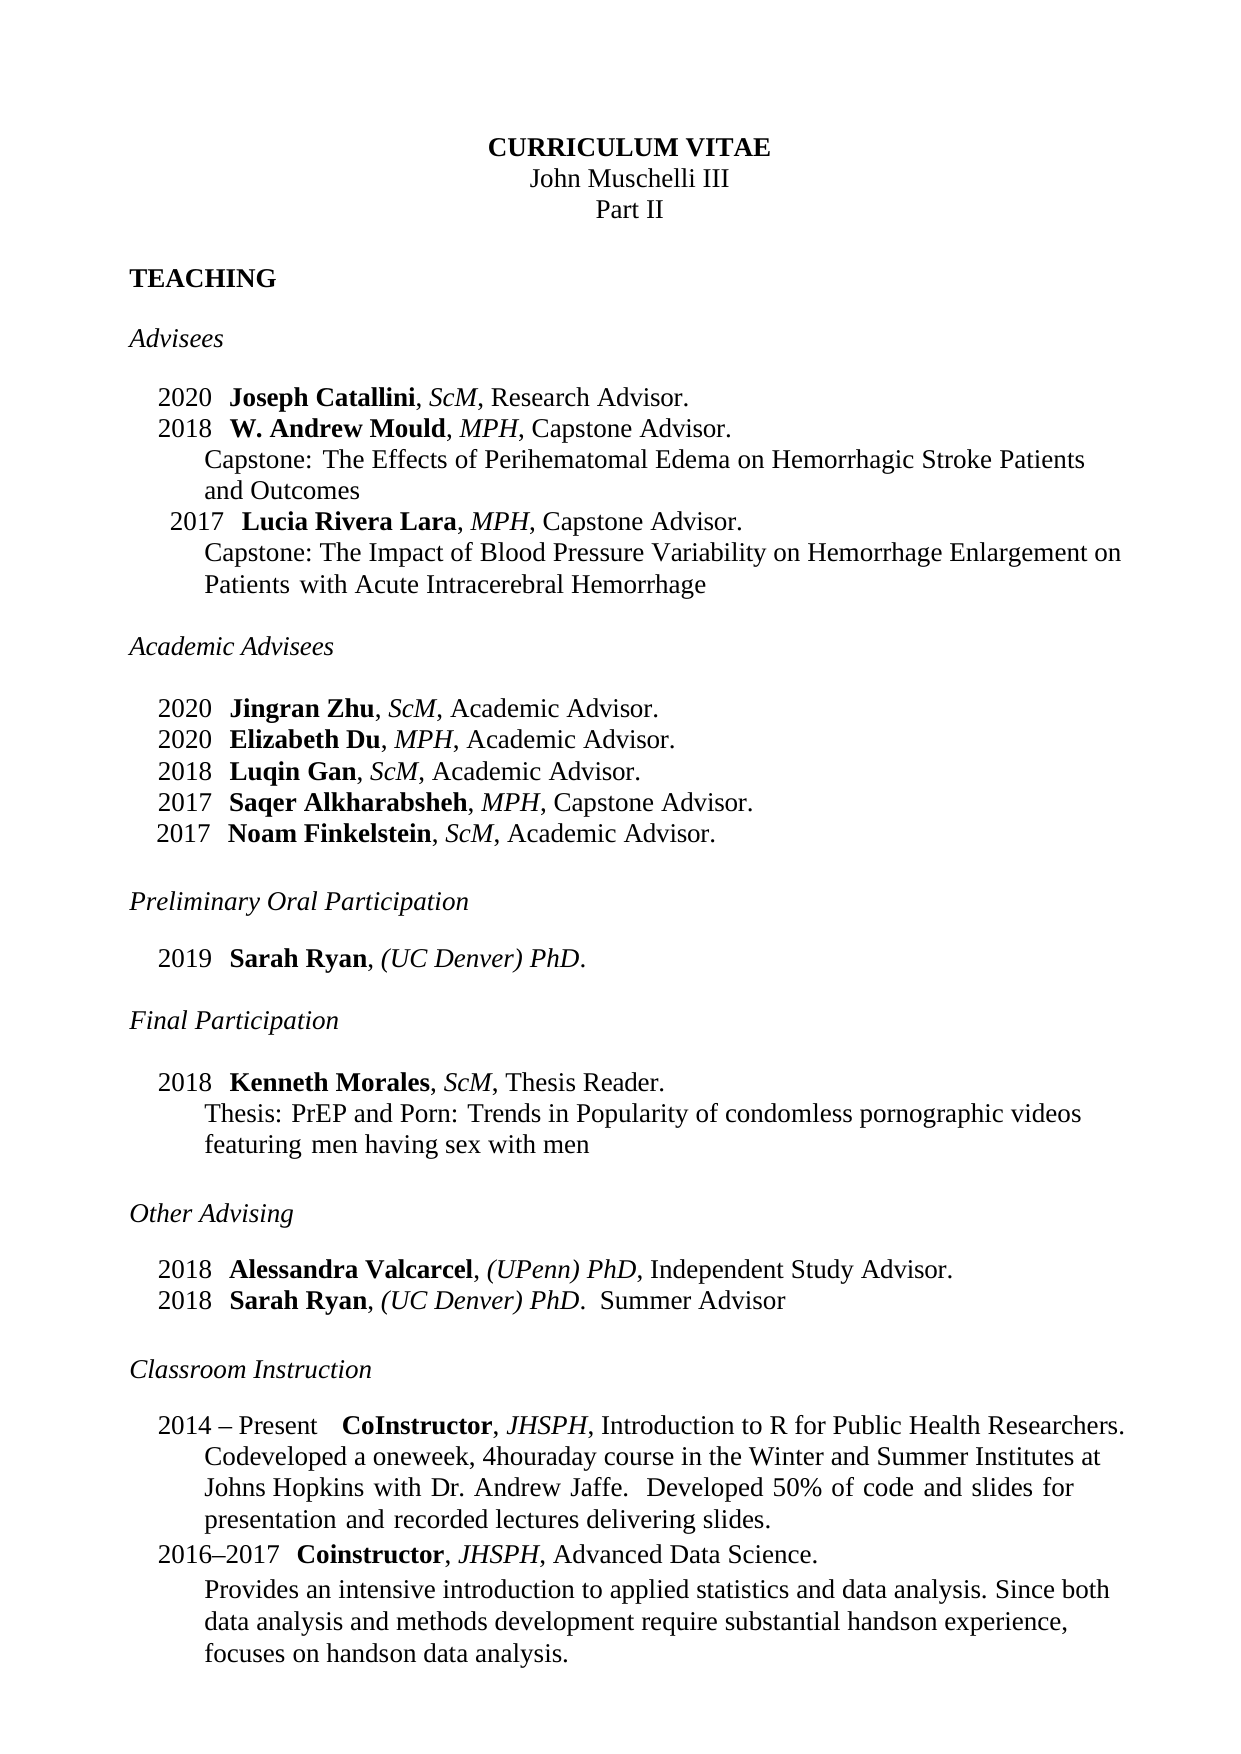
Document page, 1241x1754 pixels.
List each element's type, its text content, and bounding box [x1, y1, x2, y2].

text 2017 Lucia Rivera Lara, MPH, Capstone Advisor. [129, 505, 1130, 537]
text 2020 Jingran Zhu, ScM, Academic Advisor. [129, 692, 706, 723]
text Capstone: The Impact of Blood Pressure Variability on Hemorrhage Enlargement on [129, 537, 1130, 568]
text CURRICULUM VITAE [129, 131, 1130, 162]
text Patients with Acute Intracerebral Hemorrhage [146, 568, 1130, 599]
text Academic Advisees [129, 630, 1130, 661]
text 2019 Sarah Ryan, (UC Denver) PhD. [158, 942, 1130, 973]
text Capstone: The Effects of Perihematomal Edema on Hemorrhagic Stroke Patients and Outcomes [204, 443, 1130, 505]
text 2018 Sarah Ryan, (UC Denver) PhD. Summer Advisor [158, 1284, 1130, 1316]
text John Muschelli III [129, 162, 1130, 193]
text Classroom Instruction [129, 1347, 1130, 1384]
text Other Advising [129, 1191, 1130, 1228]
text 2018 Alessandra Valcarcel, (UPenn) PhD, Independent Study Advisor. [129, 1253, 1130, 1284]
text Co­developed a one­week, 4­hour­a­day course in the Winter and Summer Institutes at Johns Hopkins with Dr. Andrew Jaffe. Developed 50% of code and slides for presentation and recorded lectures delivering slides. [204, 1440, 1130, 1534]
text Provides an intensive introduction to applied statistics and data analysis. Since both data analysis and methods development require substantial hands­on experience, focuses on hands­on data analysis. [204, 1573, 1130, 1669]
text 2020 Joseph Catallini, ScM, Research Advisor. [158, 381, 1130, 412]
text Advisees [129, 318, 1130, 356]
text 2018 Kenneth Morales, ScM, Thesis Reader. [129, 1066, 1130, 1097]
text featuring men having sex with men [129, 1128, 1130, 1160]
text Thesis: PrEP and Porn: Trends in Popularity of condom­less pornographic videos [129, 1097, 1130, 1128]
text TEACHING [129, 256, 1130, 293]
text Part II [129, 193, 1130, 225]
text 2017 Noam Finkelstein, ScM, Academic Advisor. [129, 817, 804, 848]
text Final Participation [129, 1004, 1130, 1035]
text 2014 – Present Co­Instructor, JHSPH, Introduction to R for Public Health Researchers. [158, 1409, 1130, 1440]
text 2020 Elizabeth Du, MPH, Academic Advisor. [129, 723, 706, 754]
text 2018 Luqin Gan, ScM, Academic Advisor. [129, 754, 706, 786]
text 2018 W. Andrew Mould, MPH, Capstone Advisor. [129, 412, 1130, 443]
text 2016–2017 Co­instructor, JHSPH, Advanced Data Science. [158, 1539, 1130, 1570]
text 2017 Saqer Alkharabsheh, MPH, Capstone Advisor. [129, 786, 804, 817]
text Preliminary Oral Participation [129, 879, 1130, 917]
